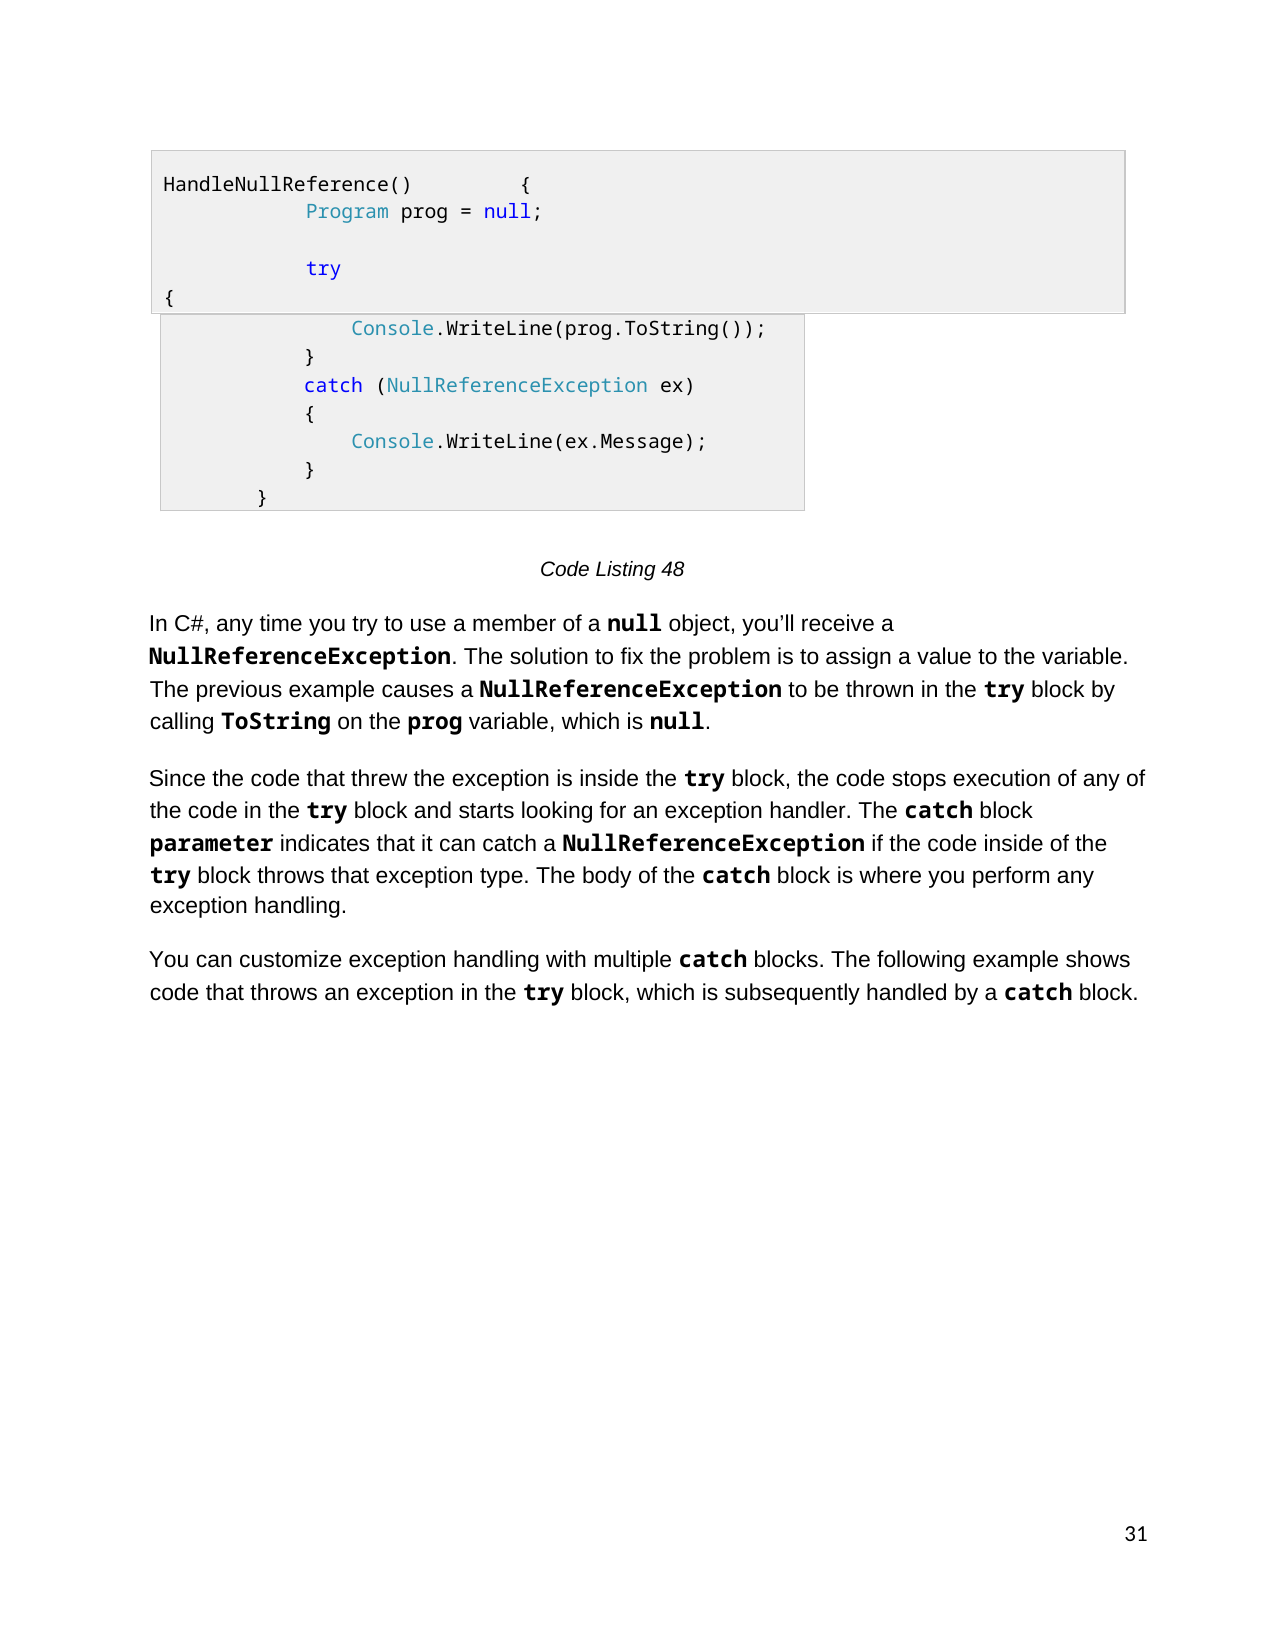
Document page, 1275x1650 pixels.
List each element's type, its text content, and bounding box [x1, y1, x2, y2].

text Console.WriteLine(prog.ToString()); [161, 315, 804, 342]
text { [161, 398, 804, 426]
text } [161, 482, 804, 510]
text In C#, any time you try to use a member of a null object, you’ll receive a [148, 607, 1147, 638]
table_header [152, 151, 1124, 312]
text } [161, 454, 804, 482]
text catch (NullReferenceException ex) [161, 370, 804, 398]
text Console.WriteLine(ex.Message); [161, 426, 804, 454]
text NullReferenceException. The solution to fix the problem is to assign a value to the variable. The previous example causes a NullReferenceException to be thrown in the try block by calling ToString on the prog variable, which is null. [148, 640, 1147, 737]
text Code Listing 48 [150, 557, 1074, 581]
text You can customize exception handling with multiple catch blocks. The following example shows code that throws an exception in the try block, which is subsequently handled by a catch block. [148, 943, 1147, 1007]
text Since the code that threw the exception is inside the try block, the code stops execution of any of the code in the try block and starts looking for an exception handler. The catch block parameter indicates that it can catch a NullReferenceException if the code inside of the try block throws that exception type. The body of the catch block is where you perform any exception handling. [148, 762, 1147, 918]
text } [161, 342, 804, 370]
